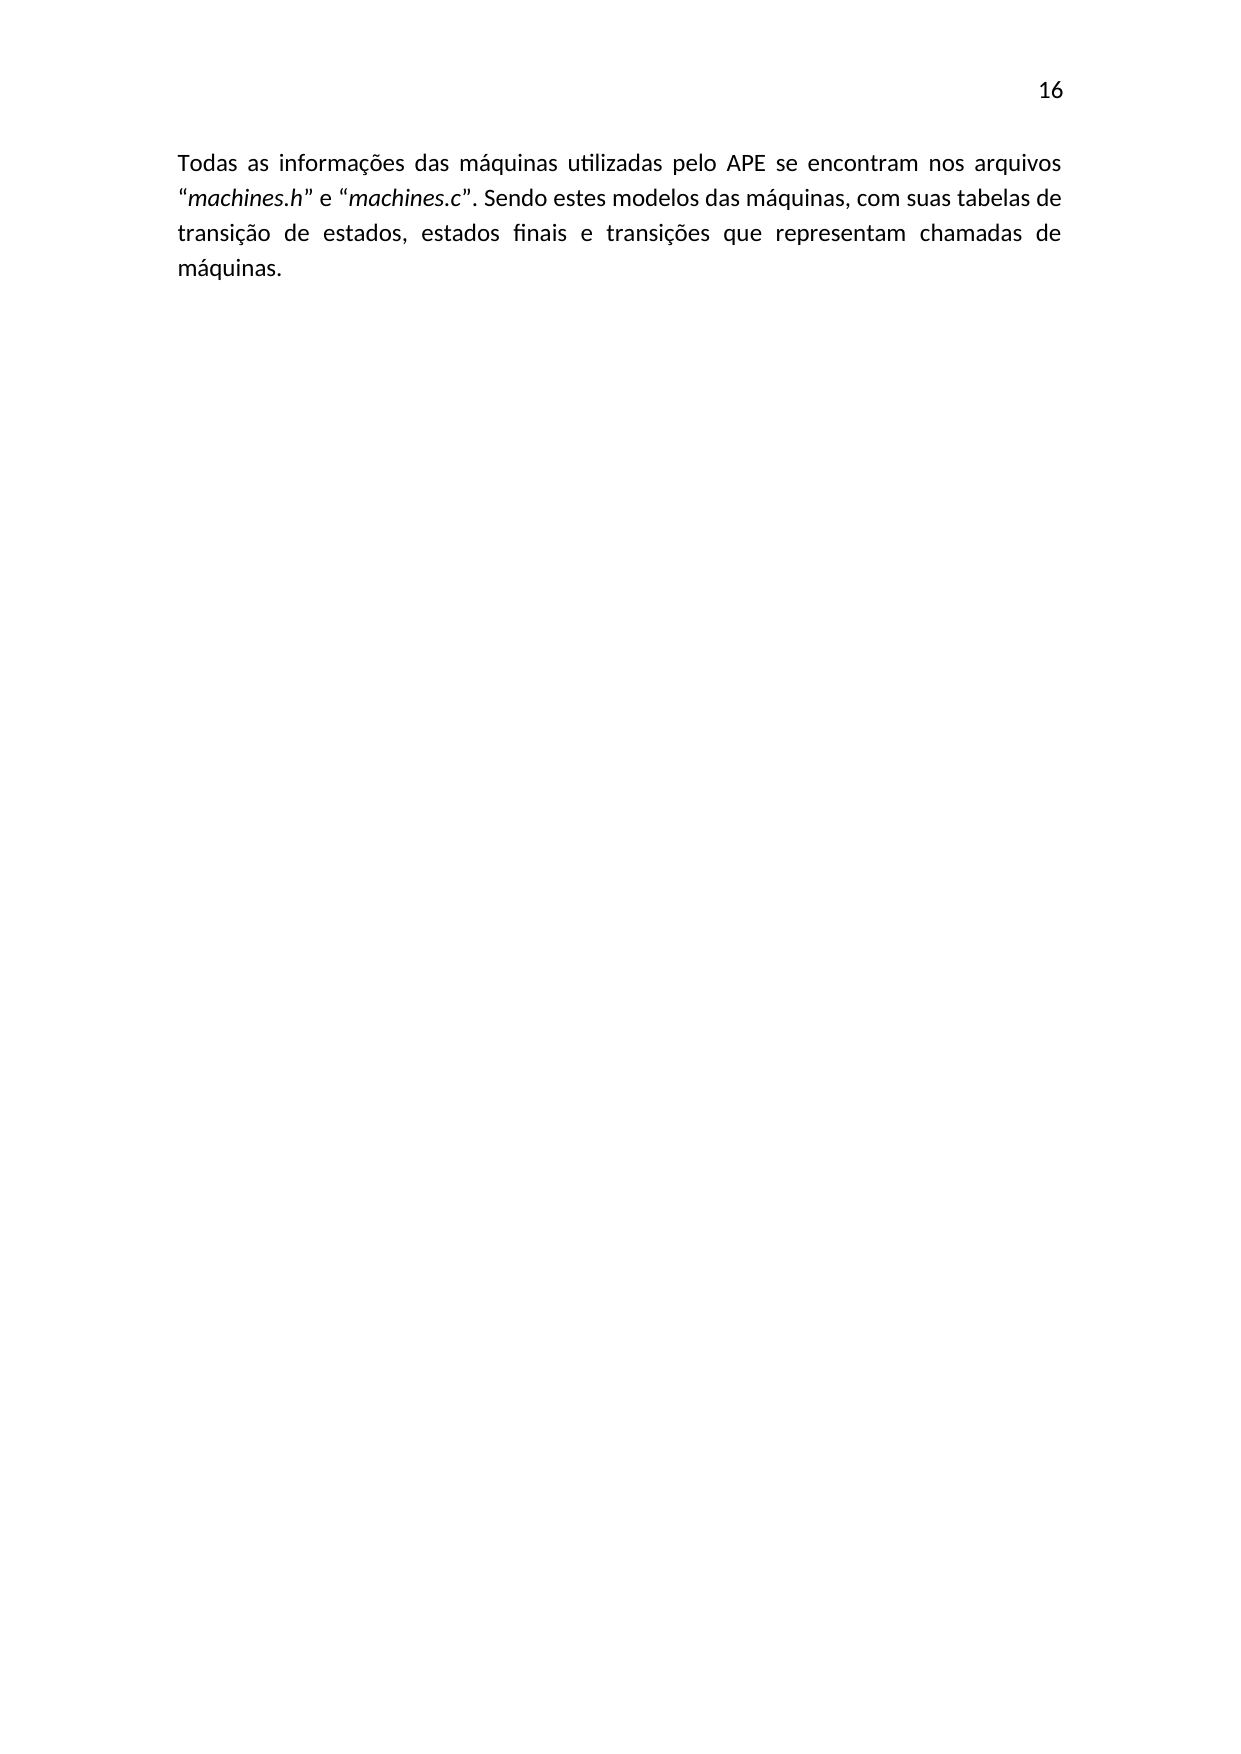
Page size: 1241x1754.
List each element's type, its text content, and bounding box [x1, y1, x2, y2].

text Todas as informações das máquinas utilizadas pelo APE se encontram nos arquivos “machines.h” e “machines.c”. Sendo estes modelos das máquinas, com suas tabelas de transição de estados, estados finais e transições que representam chamadas de máquinas. [177, 148, 1063, 283]
